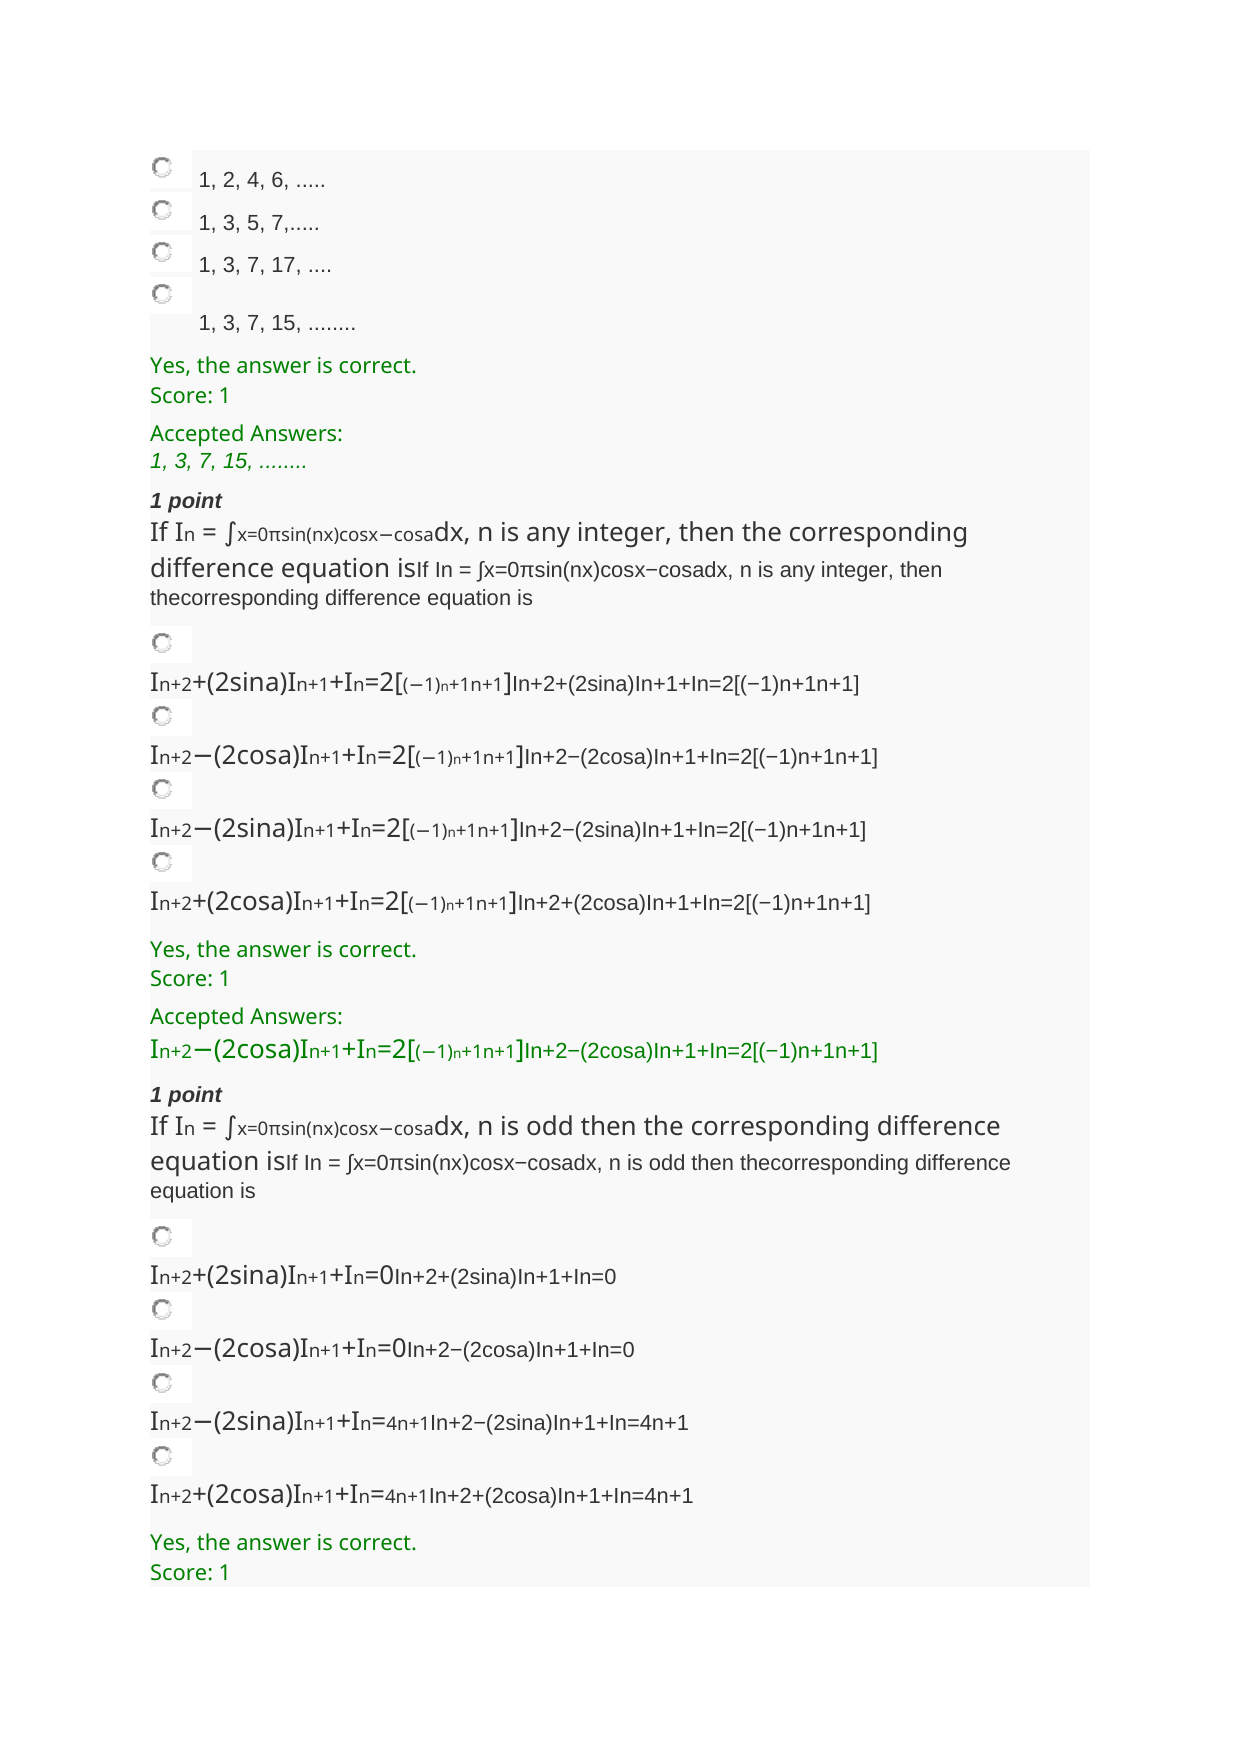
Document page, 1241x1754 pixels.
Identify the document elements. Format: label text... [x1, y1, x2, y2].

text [150, 1330, 1090, 1365]
text 1 point [150, 488, 1090, 514]
text Yes, the answer is correct. Score: 1 [150, 350, 1090, 410]
text 1, 3, 5, 7,..... [150, 192, 1090, 234]
text 1, 3, 7, 15, ........ [150, 277, 1090, 335]
text 1, 3, 7, 17, .... [150, 234, 1090, 277]
text Yes, the answer is correct. Score: 1 [150, 934, 1090, 993]
text 1, 3, 7, 15, ........ [150, 448, 1090, 473]
text Accepted Answers: [150, 1001, 1090, 1031]
text In+2+(2sina)In+1+In=0In+2+(2sin⁡a)In+1+In=0 [150, 1257, 1090, 1292]
text If In = ∫x=0πsin(nx)cosx−cosadx, n is any integer, then the corresponding difference equation isIf In = ∫x=0πsin⁡(nx)cos⁡x−cos⁡adx, n is any integer, then thecorresponding difference equation is [150, 514, 1090, 610]
text In+2−(2sina)In+1+In=4n+1In+2−(2sin⁡a)In+1+In=4n+1 [150, 1403, 1090, 1438]
text 1 point [150, 1082, 1090, 1107]
text In+2−(2sina)In+1+In=2[(−1)n+1n+1]In+2−(2sin⁡a)In+1+In=2[(−1)n+1n+1] [150, 809, 1090, 845]
text In+2+(2sina)In+1+In=2[(−1)n+1n+1]In+2+(2sin⁡a)In+1+In=2[(−1)n+1n+1] [150, 663, 1090, 699]
text 1, 2, 4, 6, ..... [150, 150, 1090, 192]
text Accepted Answers: [150, 418, 1090, 448]
text If In = ∫x=0πsin(nx)cosx−cosadx, n is odd then the corresponding difference equation isIf In = ∫x=0πsin⁡(nx)cos⁡x−cos⁡adx, n is odd then thecorresponding difference equation is [150, 1107, 1090, 1203]
text In+2−(2cosa)In+1+In=2[(−1)n+1n+1]In+2−(2cos⁡a)In+1+In=2[(−1)n+1n+1] [150, 736, 1090, 772]
text In+2−(2cosa)In+1+In=2[(−1)n+1n+1]In+2−(2cos⁡a)In+1+In=2[(−1)n+1n+1] [150, 1031, 1090, 1066]
text Yes, the answer is correct. Score: 1 [150, 1527, 1090, 1587]
text In+2+(2cosa)In+1+In=2[(−1)n+1n+1]In+2+(2cos⁡a)In+1+In=2[(−1)n+1n+1] [150, 882, 1090, 918]
text In+2+(2cosa)In+1+In=4n+1In+2+(2cos⁡a)In+1+In=4n+1 [150, 1476, 1090, 1512]
